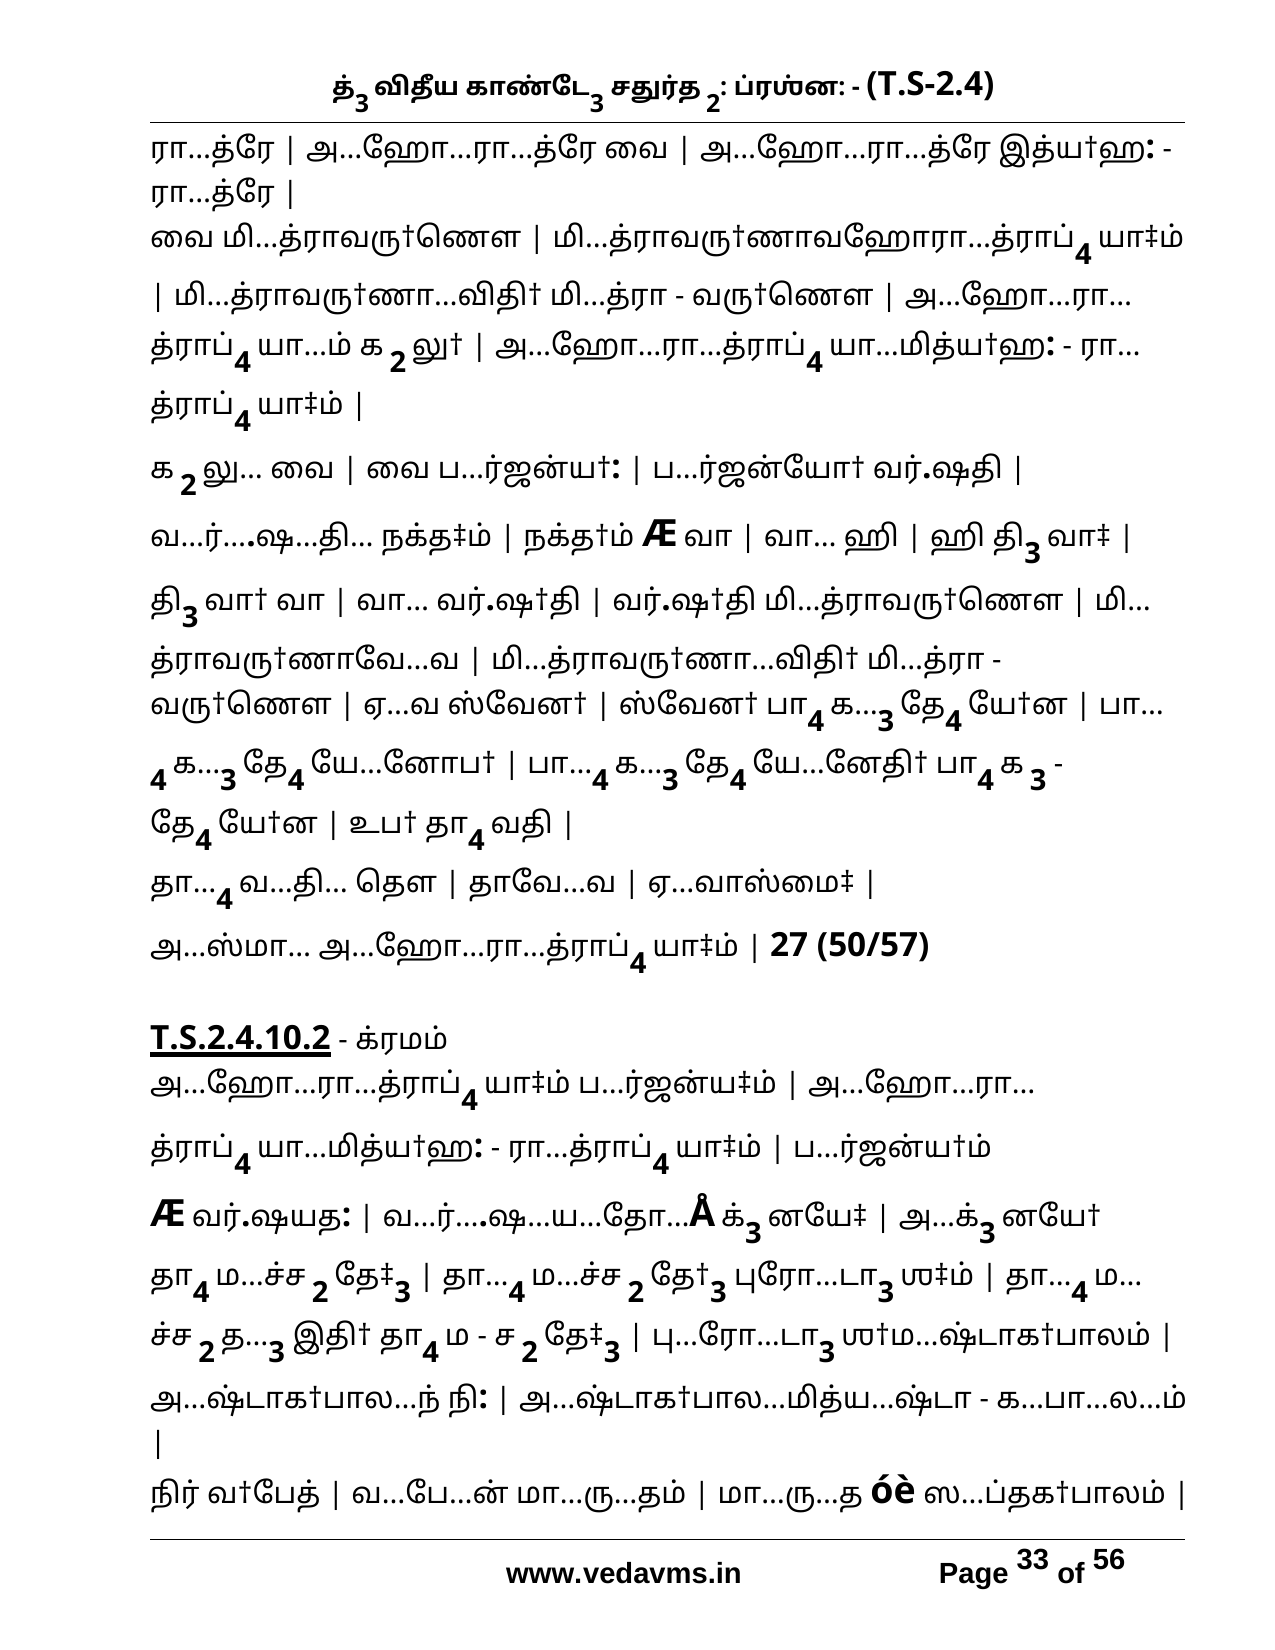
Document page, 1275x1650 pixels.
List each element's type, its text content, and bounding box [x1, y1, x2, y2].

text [150, 123, 1185, 918]
text அ…ஸ்மா… அ…ஹோ…ரா…த்ராப்4யா‡ம் | 27 (50/57) [150, 921, 1185, 982]
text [150, 1062, 1200, 1514]
text T.S.2.4.10.2 - க்ரமம் [150, 1014, 1185, 1060]
